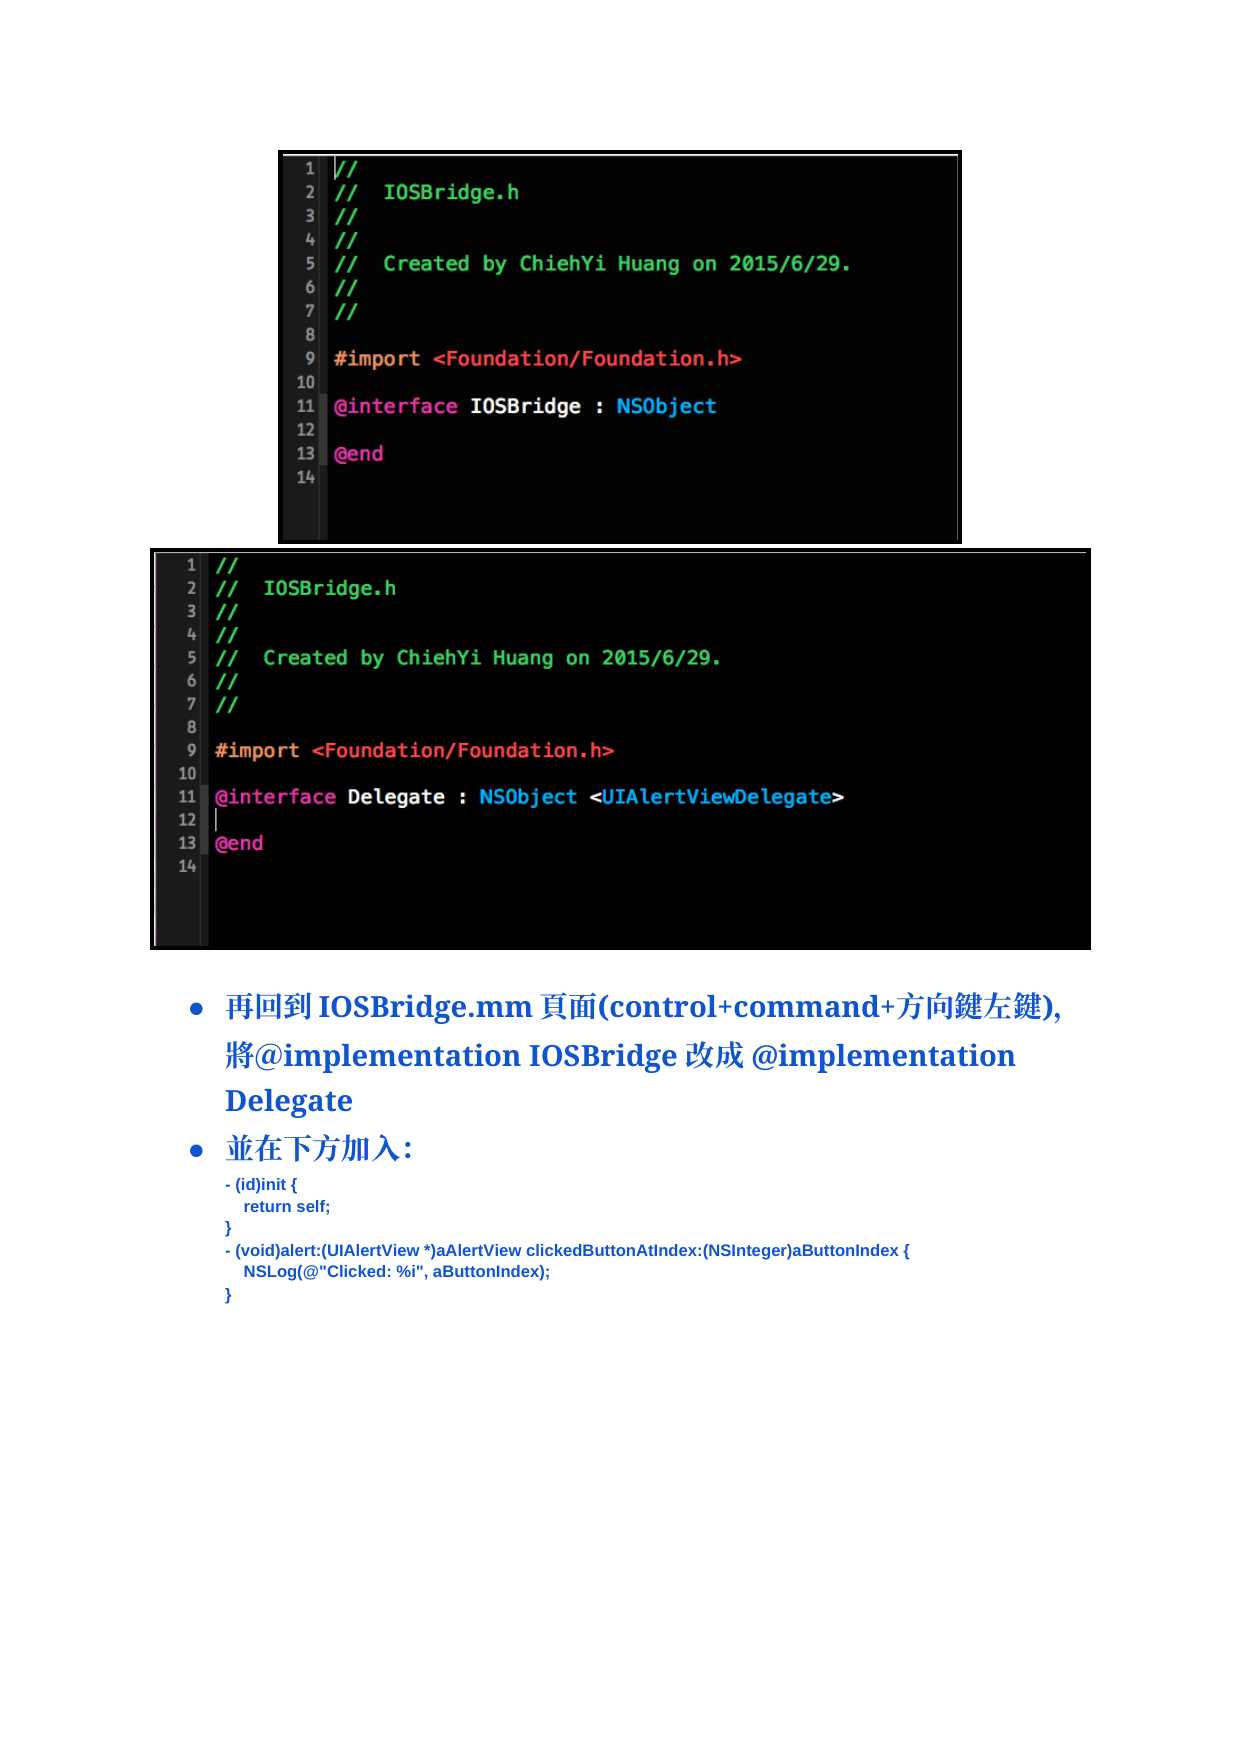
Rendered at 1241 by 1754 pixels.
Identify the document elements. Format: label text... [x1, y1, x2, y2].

text } [225, 1284, 1090, 1303]
list 並在下方加入： [187, 1126, 1090, 1168]
list 再回到IOSBridge.mm頁面(control+command+方向鍵左鍵)，將＠implementation IOSBridge 改成 @implementation Delegate [187, 984, 1090, 1120]
text NSLog(@"Clicked: %i", aButtonIndex); [225, 1262, 1090, 1281]
text - (id)init { [225, 1174, 1090, 1193]
text } [225, 1218, 1090, 1237]
text return self; [225, 1196, 1090, 1216]
text - (void)alert:(UIAlertView *)aAlertView clickedButtonAtIndex:(NSInteger)aButtonIndex { [225, 1240, 1090, 1259]
picture [283, 154, 958, 540]
picture [154, 552, 1086, 946]
